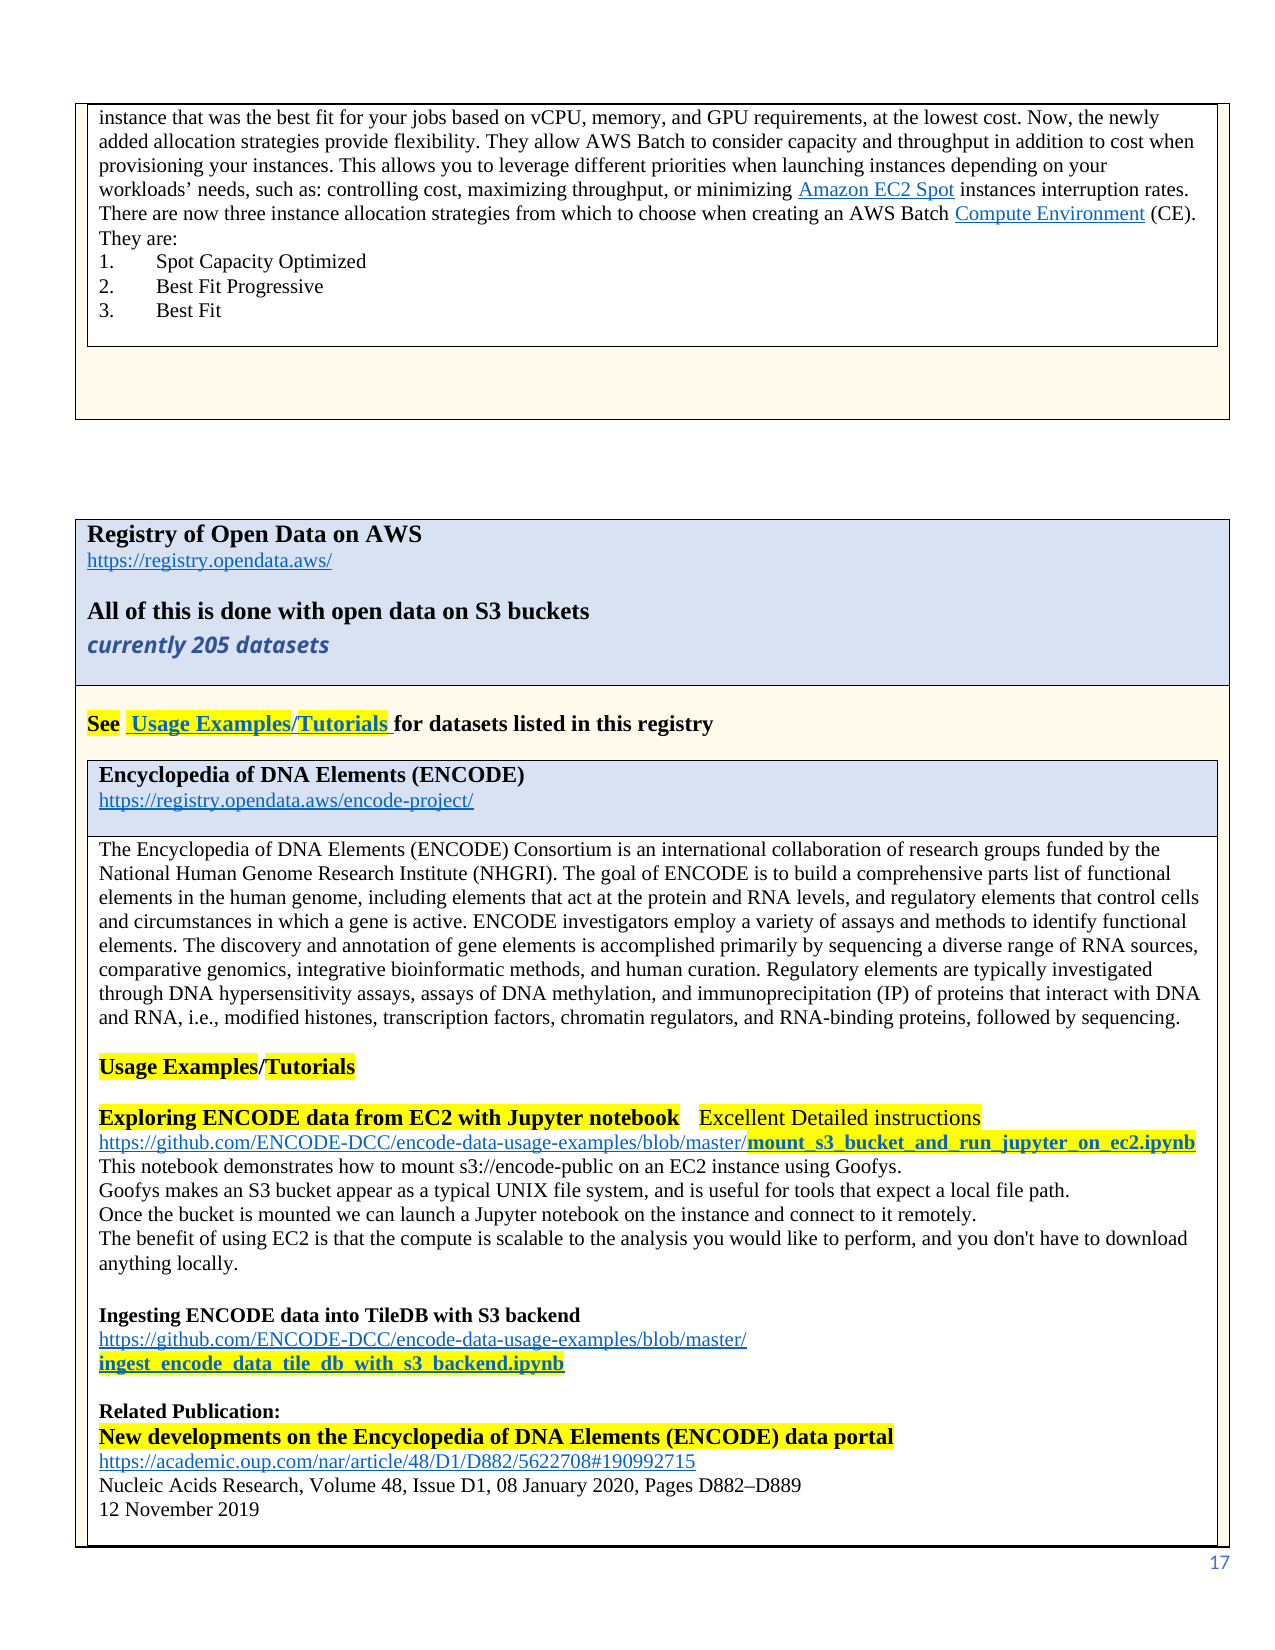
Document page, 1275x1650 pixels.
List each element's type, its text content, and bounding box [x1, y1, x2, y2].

table_header Registry of Open Data on AWS https://registry.opendata.aws/ All of this is done with open data on S3 buckets currently 205 datasets [76, 520, 1229, 685]
table_cell [76, 104, 1229, 419]
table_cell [76, 686, 1229, 1546]
